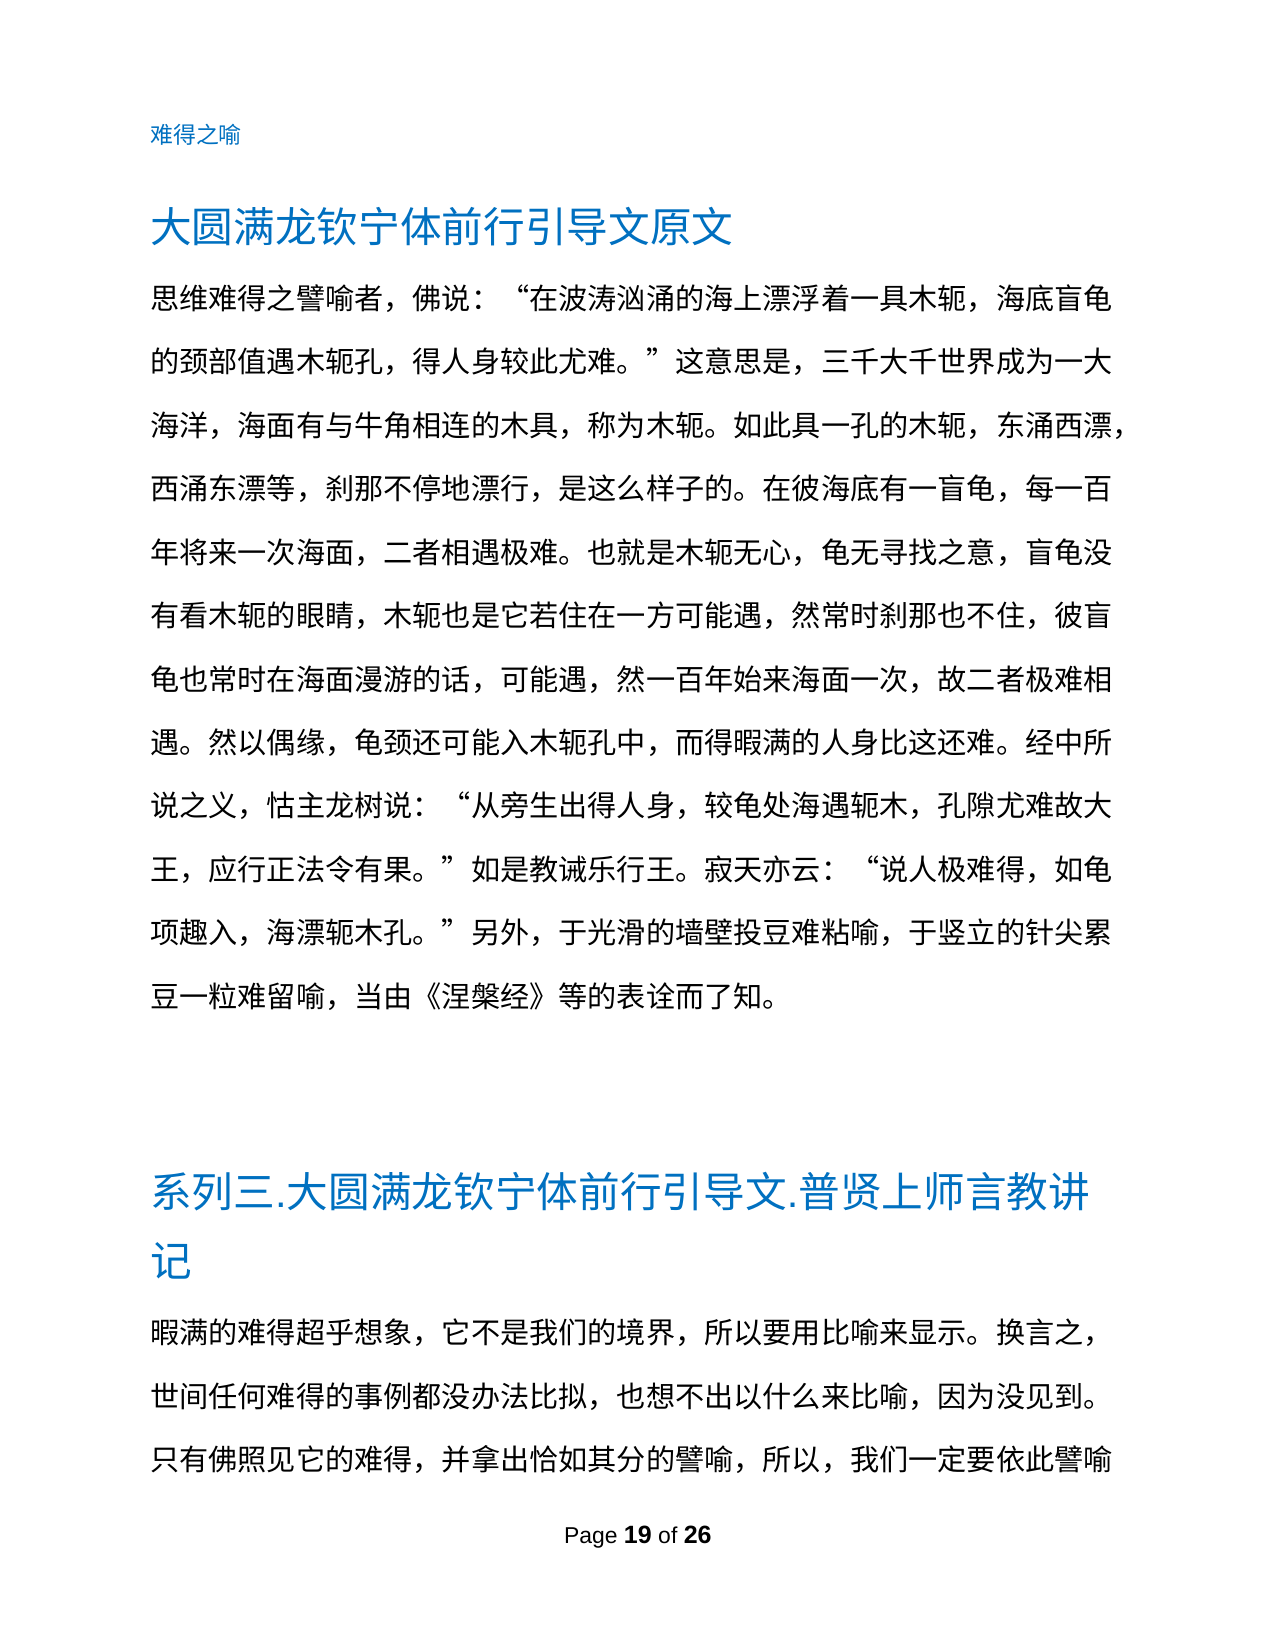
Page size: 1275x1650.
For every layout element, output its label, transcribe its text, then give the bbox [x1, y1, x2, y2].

subtitle 大圆满龙钦宁体前行引导文原文 [150, 194, 1125, 254]
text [150, 1310, 1125, 1479]
subtitle 系列三.大圆满龙钦宁体前行引导文.普贤上师言教讲记 [150, 1159, 1125, 1288]
text 思维难得之譬喻者，佛说：“在波涛汹涌的海上漂浮着一具木轭，海底盲龟的颈部值遇木轭孔，得人身较此尤难。”这意思是，三千大千世界成为一大海洋，海面有与牛角相连的木具，称为木轭。如此具一孔的木轭，东涌西漂，西涌东漂等，刹那不停地漂行，是这么样子的。在彼海底有一盲龟，每一百年将来一次海面，二者相遇极难。也就是木轭无心，龟无寻找之意，盲龟没有看木轭的眼睛，木轭也是它若住在一方可能遇，然常时刹那也不住，彼盲龟也常时在海面漫游的话，可能遇，然一百年始来海面一次，故二者极难相遇。然以偶缘，龟颈还可能入木轭孔中，而得暇满的人身比这还难。经中所说之义，怙主龙树说：“从旁生出得人身，较龟处海遇轭木，孔隙尤难故大王，应行正法令有果。”如是教诫乐行王。寂天亦云：“说人极难得，如龟项趣入，海漂轭木孔。”另外，于光滑的墙壁投豆难粘喻，于竖立的针尖累豆一粒难留喻，当由《涅槃经》等的表诠而了知。 [150, 275, 1125, 1016]
